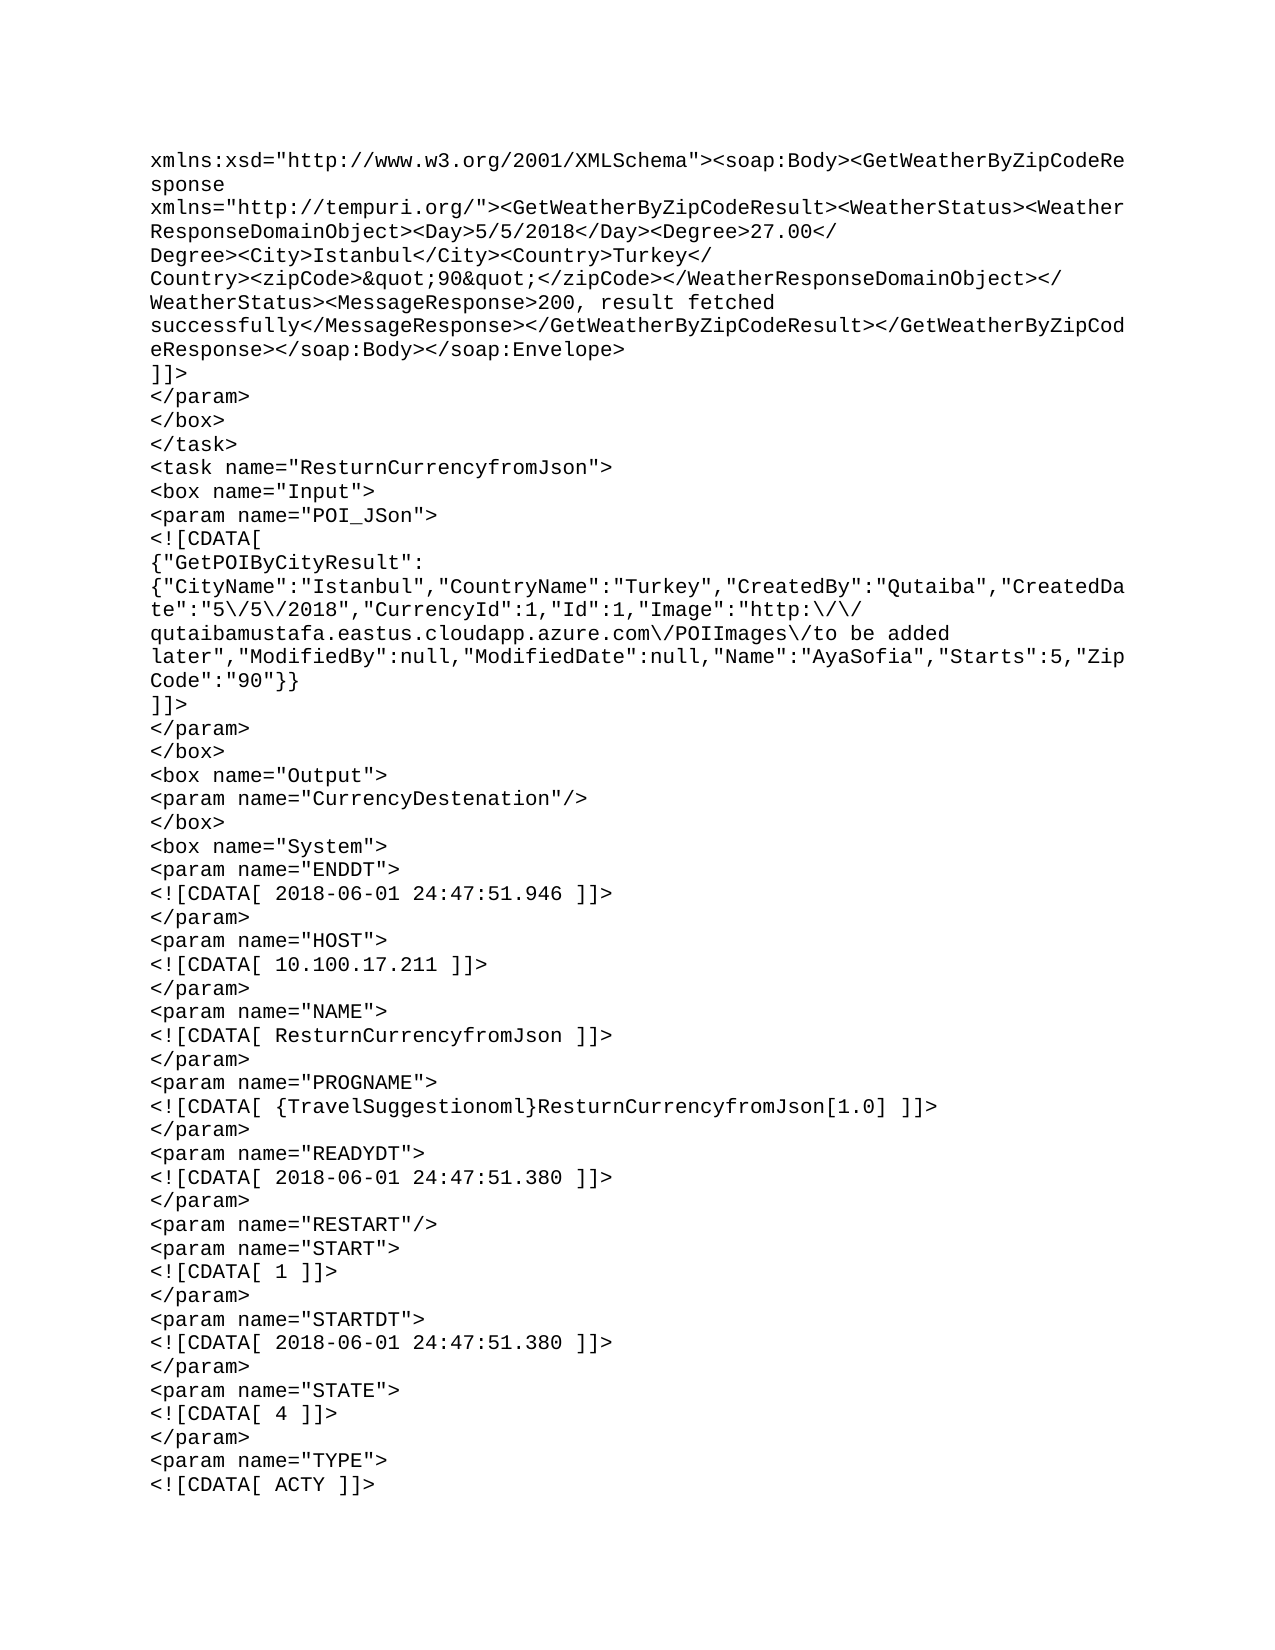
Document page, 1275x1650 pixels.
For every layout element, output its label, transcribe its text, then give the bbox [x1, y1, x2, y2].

text <task name="ResturnCurrencyfromJson"> [150, 457, 1125, 481]
text <param name="HOST"> [150, 930, 1125, 954]
text <![CDATA[ [150, 528, 1125, 552]
text </param> [150, 978, 1125, 1001]
text <![CDATA[ ACTY ]]> [150, 1474, 1125, 1498]
text <param name="READYDT"> [150, 1143, 1125, 1167]
text </task> [150, 434, 1125, 457]
text <![CDATA[ {TravelSuggestionoml}ResturnCurrencyfromJson[1.0] ]]> [150, 1096, 1125, 1119]
text {"GetPOIByCityResult":{"CityName":"Istanbul","CountryName":"Turkey","CreatedBy":"Qutaiba","CreatedDate":"5\/5\/2018","CurrencyId":1,"Id":1,"Image":"http:\/\/qutaibamustafa.eastus.cloudapp.azure.com\/POIImages\/to be added later","ModifiedBy":null,"ModifiedDate":null,"Name":"AyaSofia","Starts":5,"ZipCode":"90"}} [150, 552, 1125, 694]
text ]]> [150, 694, 1125, 717]
text </param> [150, 1119, 1125, 1143]
text <box name="Output"> [150, 765, 1125, 788]
text <param name="STARTDT"> [150, 1309, 1125, 1332]
text <param name="PROGNAME"> [150, 1072, 1125, 1096]
text ]]> [150, 363, 1125, 386]
text </param> [150, 1356, 1125, 1379]
text </box> [150, 410, 1125, 434]
text <param name="POI_JSon"> [150, 505, 1125, 528]
text <![CDATA[ 10.100.17.211 ]]> [150, 954, 1125, 978]
text <param name="ENDDT"> [150, 859, 1125, 883]
text <![CDATA[ 4 ]]> [150, 1403, 1125, 1427]
text <![CDATA[ ResturnCurrencyfromJson ]]> [150, 1025, 1125, 1048]
text <![CDATA[ 2018-06-01 24:47:51.380 ]]> [150, 1167, 1125, 1190]
text <box name="System"> [150, 836, 1125, 859]
text <![CDATA[ 2018-06-01 24:47:51.946 ]]> [150, 883, 1125, 907]
text <param name="NAME"> [150, 1001, 1125, 1025]
text </param> [150, 1190, 1125, 1214]
text <param name="CurrencyDestenation"/> [150, 788, 1125, 812]
text </param> [150, 717, 1125, 741]
text </box> [150, 741, 1125, 765]
text <box name="Input"> [150, 481, 1125, 505]
text </param> [150, 1427, 1125, 1451]
text <param name="TYPE"> [150, 1451, 1125, 1474]
text </box> [150, 812, 1125, 836]
text </param> [150, 907, 1125, 930]
text <param name="STATE"> [150, 1379, 1125, 1403]
text </param> [150, 1285, 1125, 1309]
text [150, 150, 1125, 363]
text </param> [150, 1048, 1125, 1072]
text <![CDATA[ 1 ]]> [150, 1261, 1125, 1285]
text <param name="RESTART"/> [150, 1214, 1125, 1238]
text </param> [150, 386, 1125, 410]
text <param name="START"> [150, 1238, 1125, 1261]
text <![CDATA[ 2018-06-01 24:47:51.380 ]]> [150, 1332, 1125, 1356]
